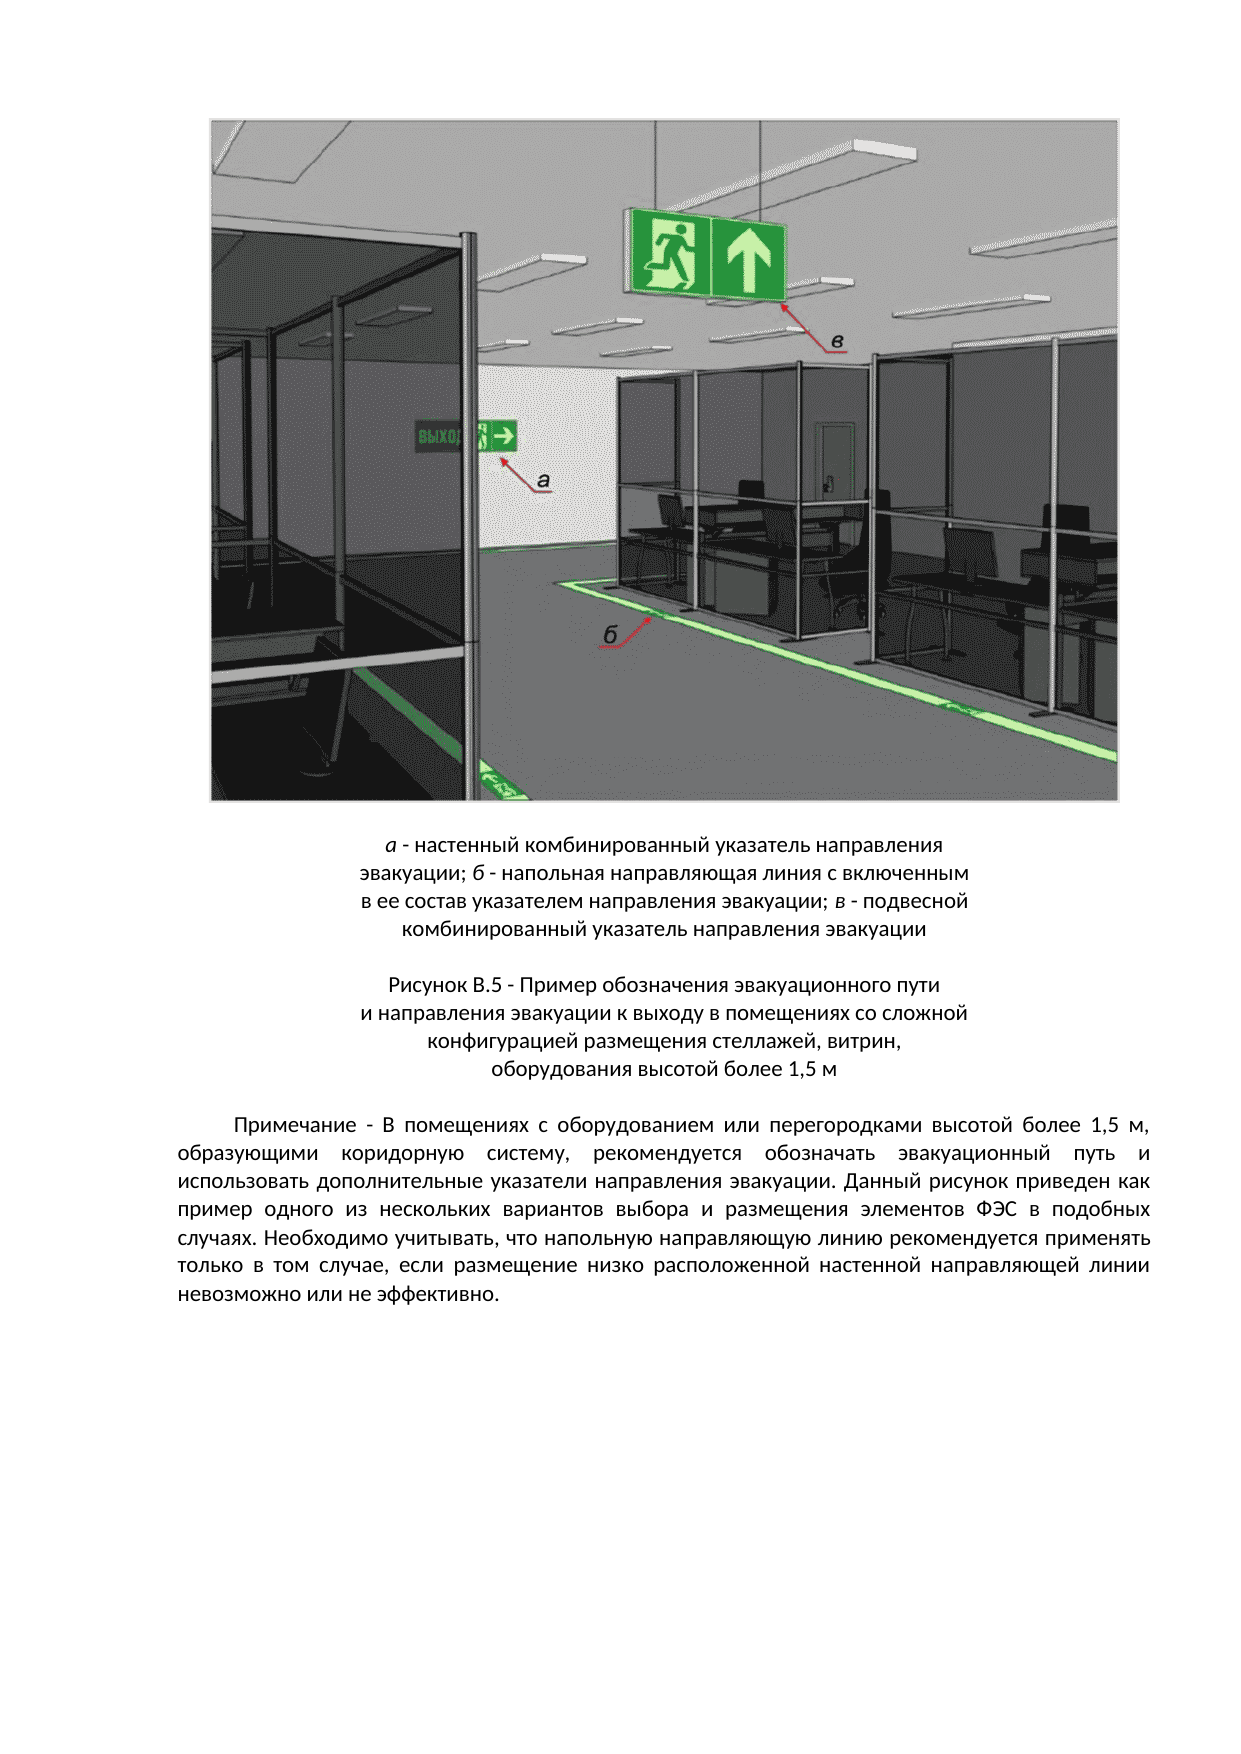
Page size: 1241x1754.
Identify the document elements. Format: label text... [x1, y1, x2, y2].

text Примечание - В помещениях с оборудованием или перегородками высотой более 1,5 м, образующими коридорную систему, рекомендуется обозначать эвакуационный путь и использовать дополнительные указатели направления эвакуации. Данный рисунок приведен как пример одного из нескольких вариантов выбора и размещения элементов ФЭС в подобных случаях. Необходимо учитывать, что напольную направляющую линию рекомендуется применять только в том случае, если размещение низко расположенной настенной направляющей линии невозможно или не эффективно. [177, 1111, 1152, 1307]
text Рисунок В.5 - Пример обозначения эвакуационного пути [177, 970, 1152, 998]
text и направления эвакуации к выходу в помещениях со сложной [177, 998, 1152, 1026]
text оборудования высотой более 1,5 м [177, 1054, 1152, 1082]
picture [208, 118, 1120, 803]
text комбинированный указатель направления эвакуации [177, 914, 1152, 942]
text конфигурацией размещения стеллажей, витрин, [177, 1026, 1152, 1054]
text эвакуации; б - напольная направляющая линия с включенным [177, 858, 1152, 886]
text а - настенный комбинированный указатель направления [177, 830, 1152, 858]
text в ее состав указателем направления эвакуации; в - подвесной [177, 886, 1152, 914]
